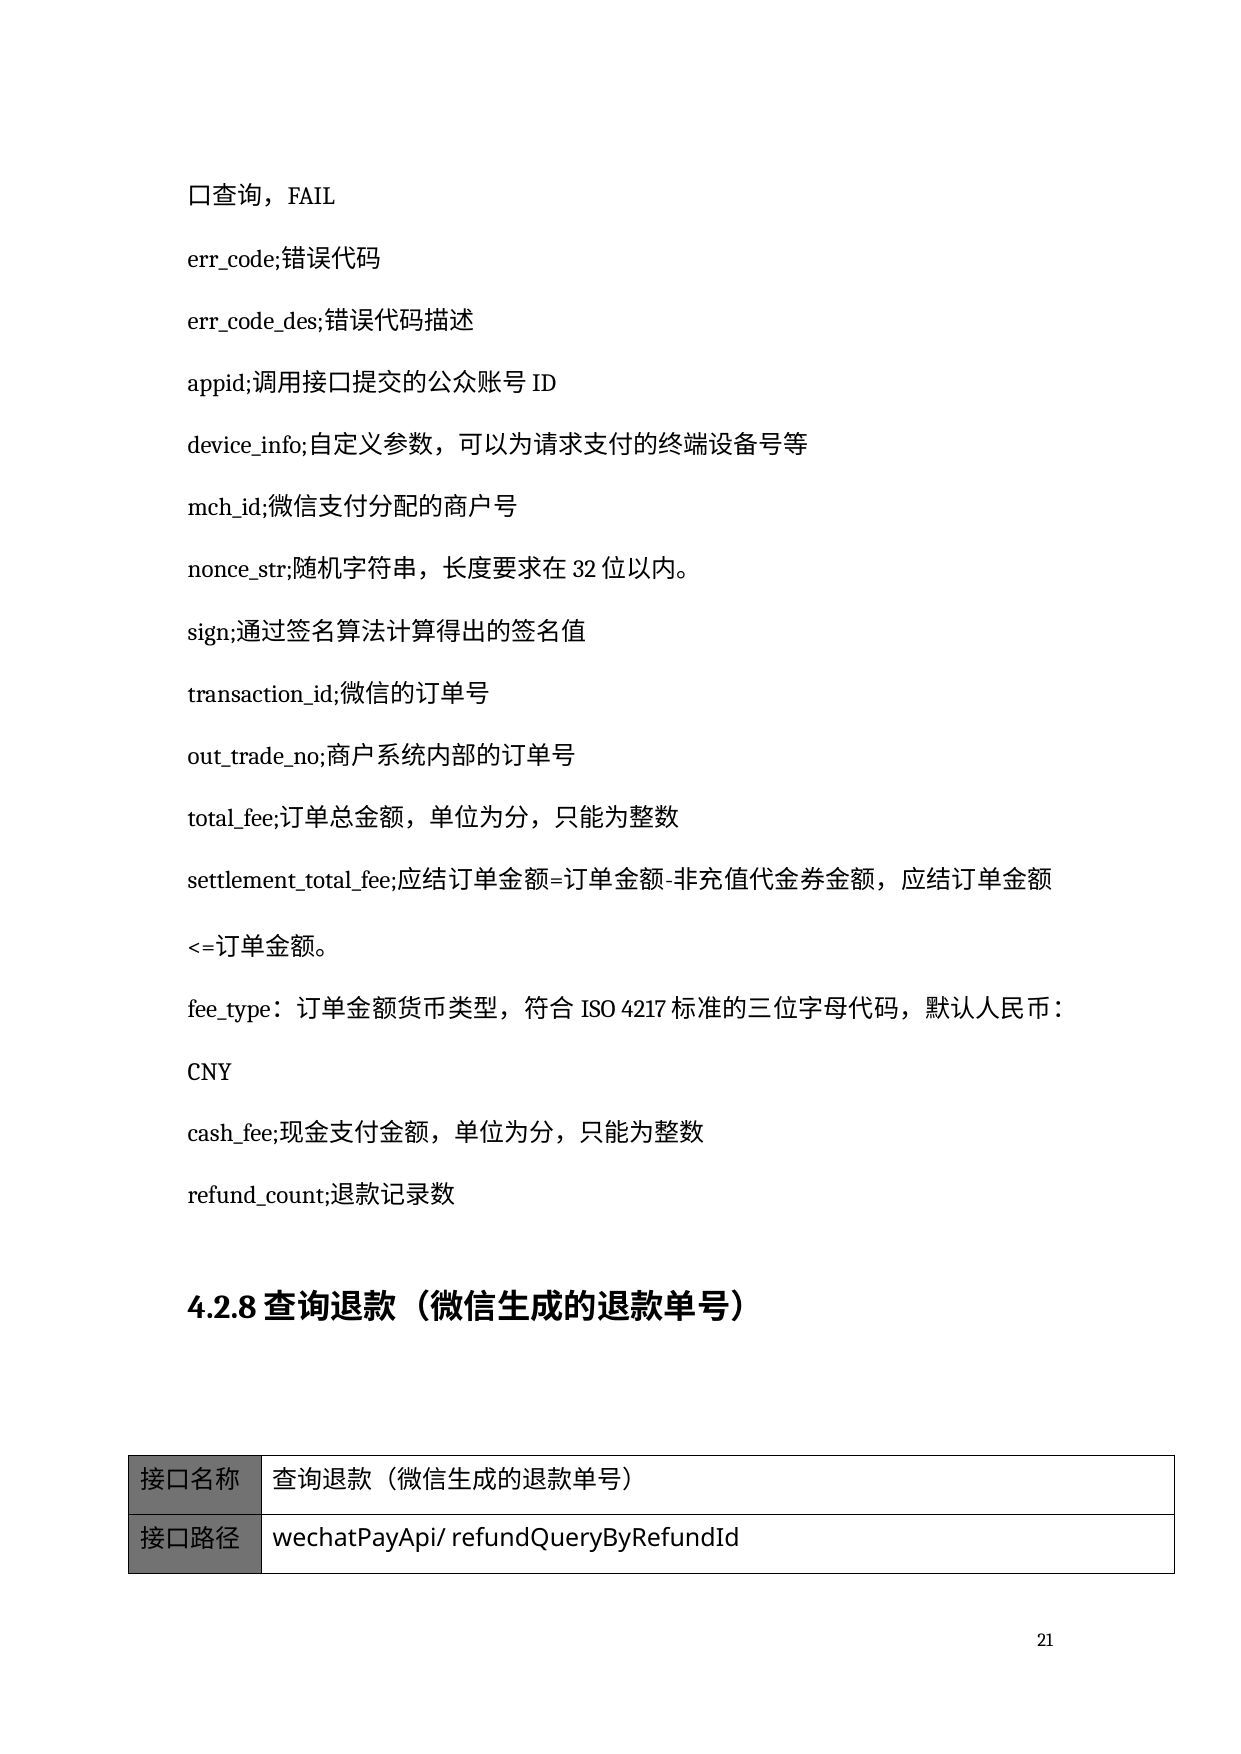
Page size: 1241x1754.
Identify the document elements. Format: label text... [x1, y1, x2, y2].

table_header 查询退款（微信生成的退款单号） [262, 1456, 1174, 1514]
table_header 接口名称 [129, 1456, 261, 1514]
text mch_id;微信支付分配的商户号 [187, 483, 1053, 527]
text transaction_id;微信的订单号 [187, 669, 1053, 713]
text cash_fee;现金支付金额，单位为分，只能为整数 [187, 1109, 1053, 1153]
text sign;通过签名算法计算得出的签名值 [187, 607, 1053, 651]
text total_fee;订单总金额，单位为分，只能为整数 [187, 794, 1053, 838]
text device_info;自定义参数，可以为请求支付的终端设备号等 [187, 421, 1053, 465]
text err_code_des;错误代码描述 [187, 296, 1053, 340]
text refund_count;退款记录数 [187, 1171, 1053, 1215]
text err_code;错误代码 [187, 234, 1053, 278]
table_cell wechatPayApi/ refundQueryByRefundId [262, 1515, 1174, 1573]
subtitle 4.2.8查询退款（微信生成的退款单号） [187, 1260, 1053, 1348]
text out_trade_no;商户系统内部的订单号 [187, 732, 1053, 776]
text fee_type：订单金额货币类型，符合ISO 4217标准的三位字母代码，默认人民币：CNY [187, 984, 1053, 1094]
text appid;调用接口提交的公众账号ID [187, 358, 1053, 403]
text nonce_str;随机字符串，长度要求在32位以内。 [187, 545, 1053, 589]
table_cell 接口路径 [129, 1515, 261, 1573]
text settlement_total_fee;应结订单金额=订单金额-非充值代金券金额，应结订单金额<=订单金额。 [187, 856, 1053, 966]
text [187, 172, 1053, 216]
